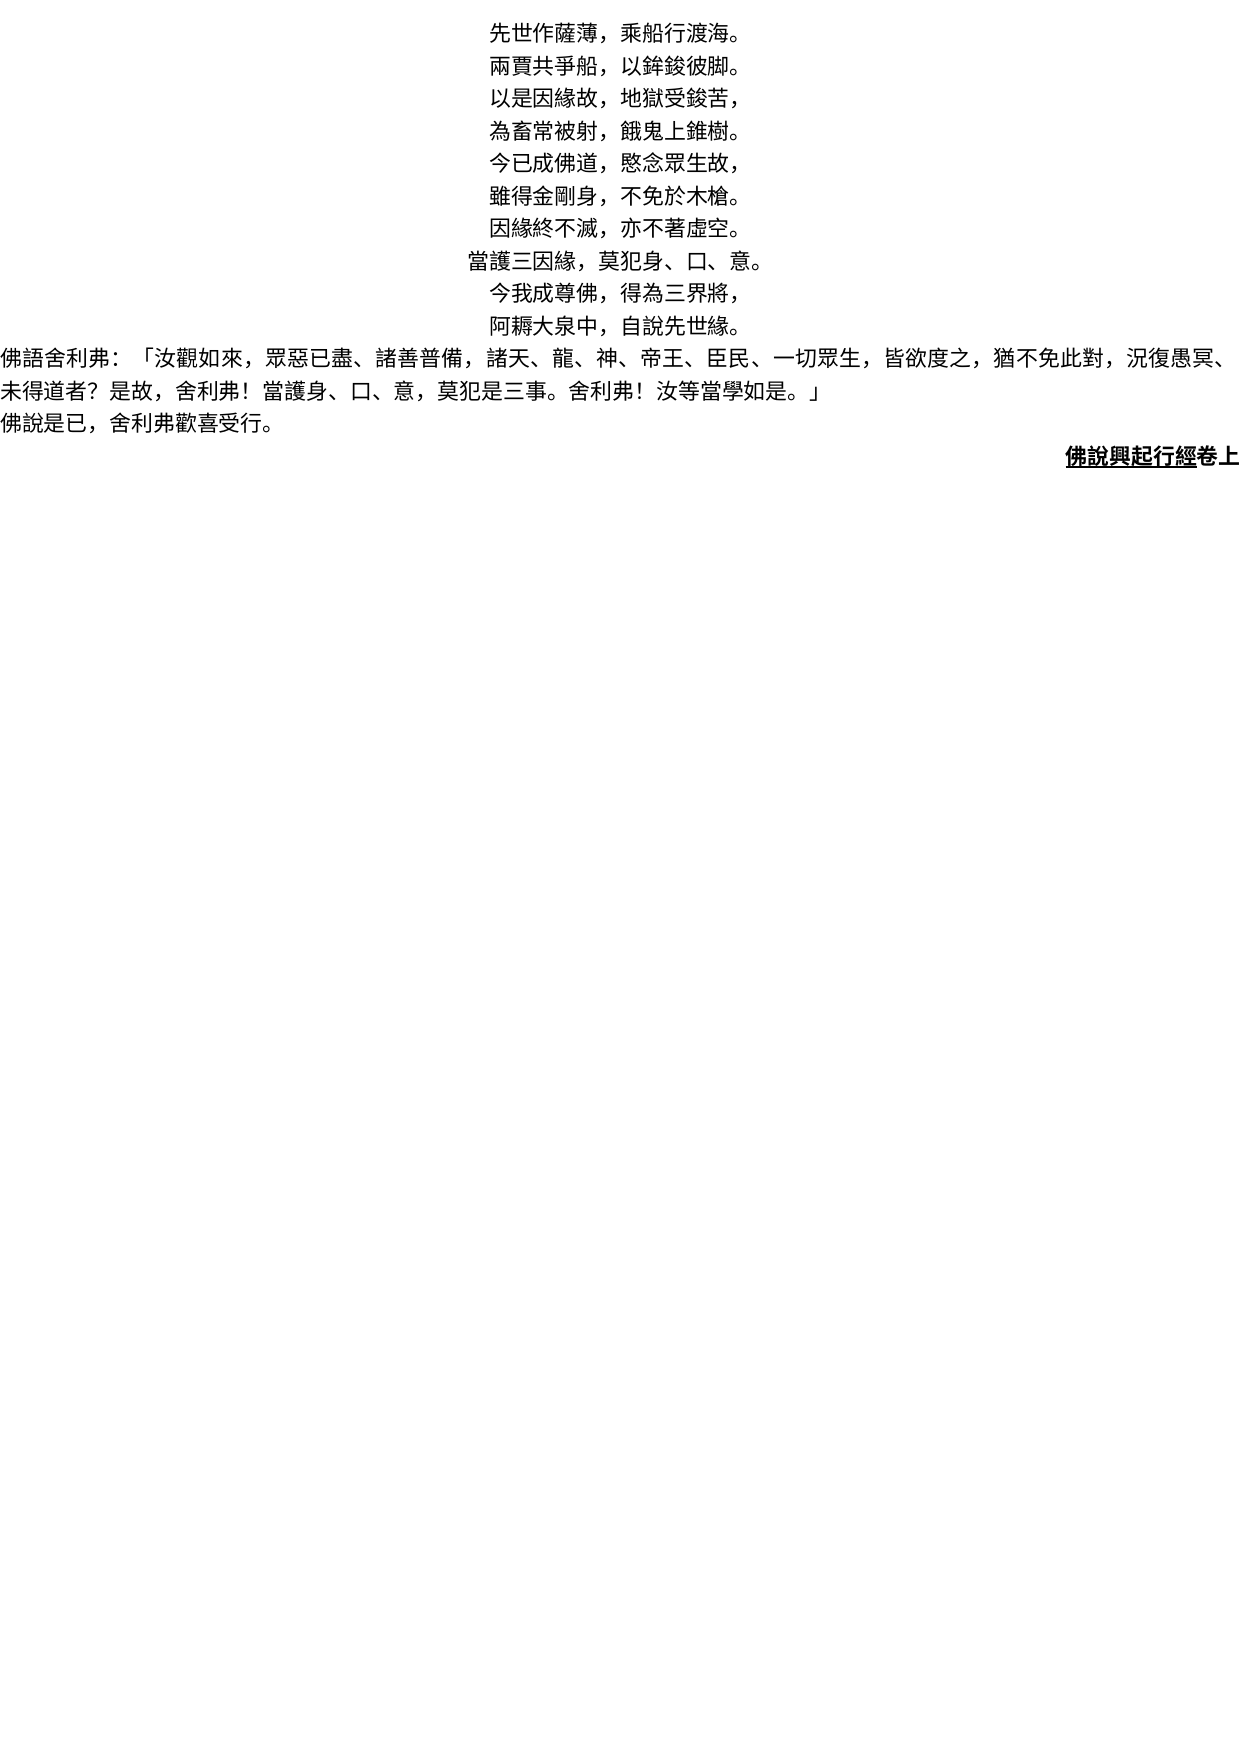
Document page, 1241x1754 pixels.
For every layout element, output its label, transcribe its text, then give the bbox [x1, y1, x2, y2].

text 今已成佛道，愍念眾生故， [0, 146, 1240, 178]
text 兩賈共爭船，以鉾鋑彼脚。 [0, 48, 1240, 81]
text 以是因緣故，地獄受鋑苦， [0, 81, 1240, 113]
text 雖得金剛身，不免於木槍。 [0, 178, 1240, 211]
text 阿耨大泉中，自說先世緣。 [0, 308, 1240, 341]
text 當護三因緣，莫犯身、口、意。 [0, 243, 1240, 276]
text 今我成尊佛，得為三界將， [0, 276, 1240, 308]
text 佛說是已，舍利弗歡喜受行。 [0, 406, 1240, 438]
text 佛說興起行經卷上 [0, 438, 1240, 471]
text 佛語舍利弗：「汝觀如來，眾惡已盡、諸善普備，諸天、龍、神、帝王、臣民、一切眾生，皆欲度之，猶不免此對，況復愚冥、未得道者？是故，舍利弗！當護身、口、意，莫犯是三事。舍利弗！汝等當學如是。」 [0, 341, 1240, 406]
text 因緣終不滅，亦不著虛空。 [0, 211, 1240, 243]
text 先世作薩薄，乘船行渡海。 [0, 16, 1240, 48]
text 為畜常被射，餓鬼上錐樹。 [0, 113, 1240, 146]
